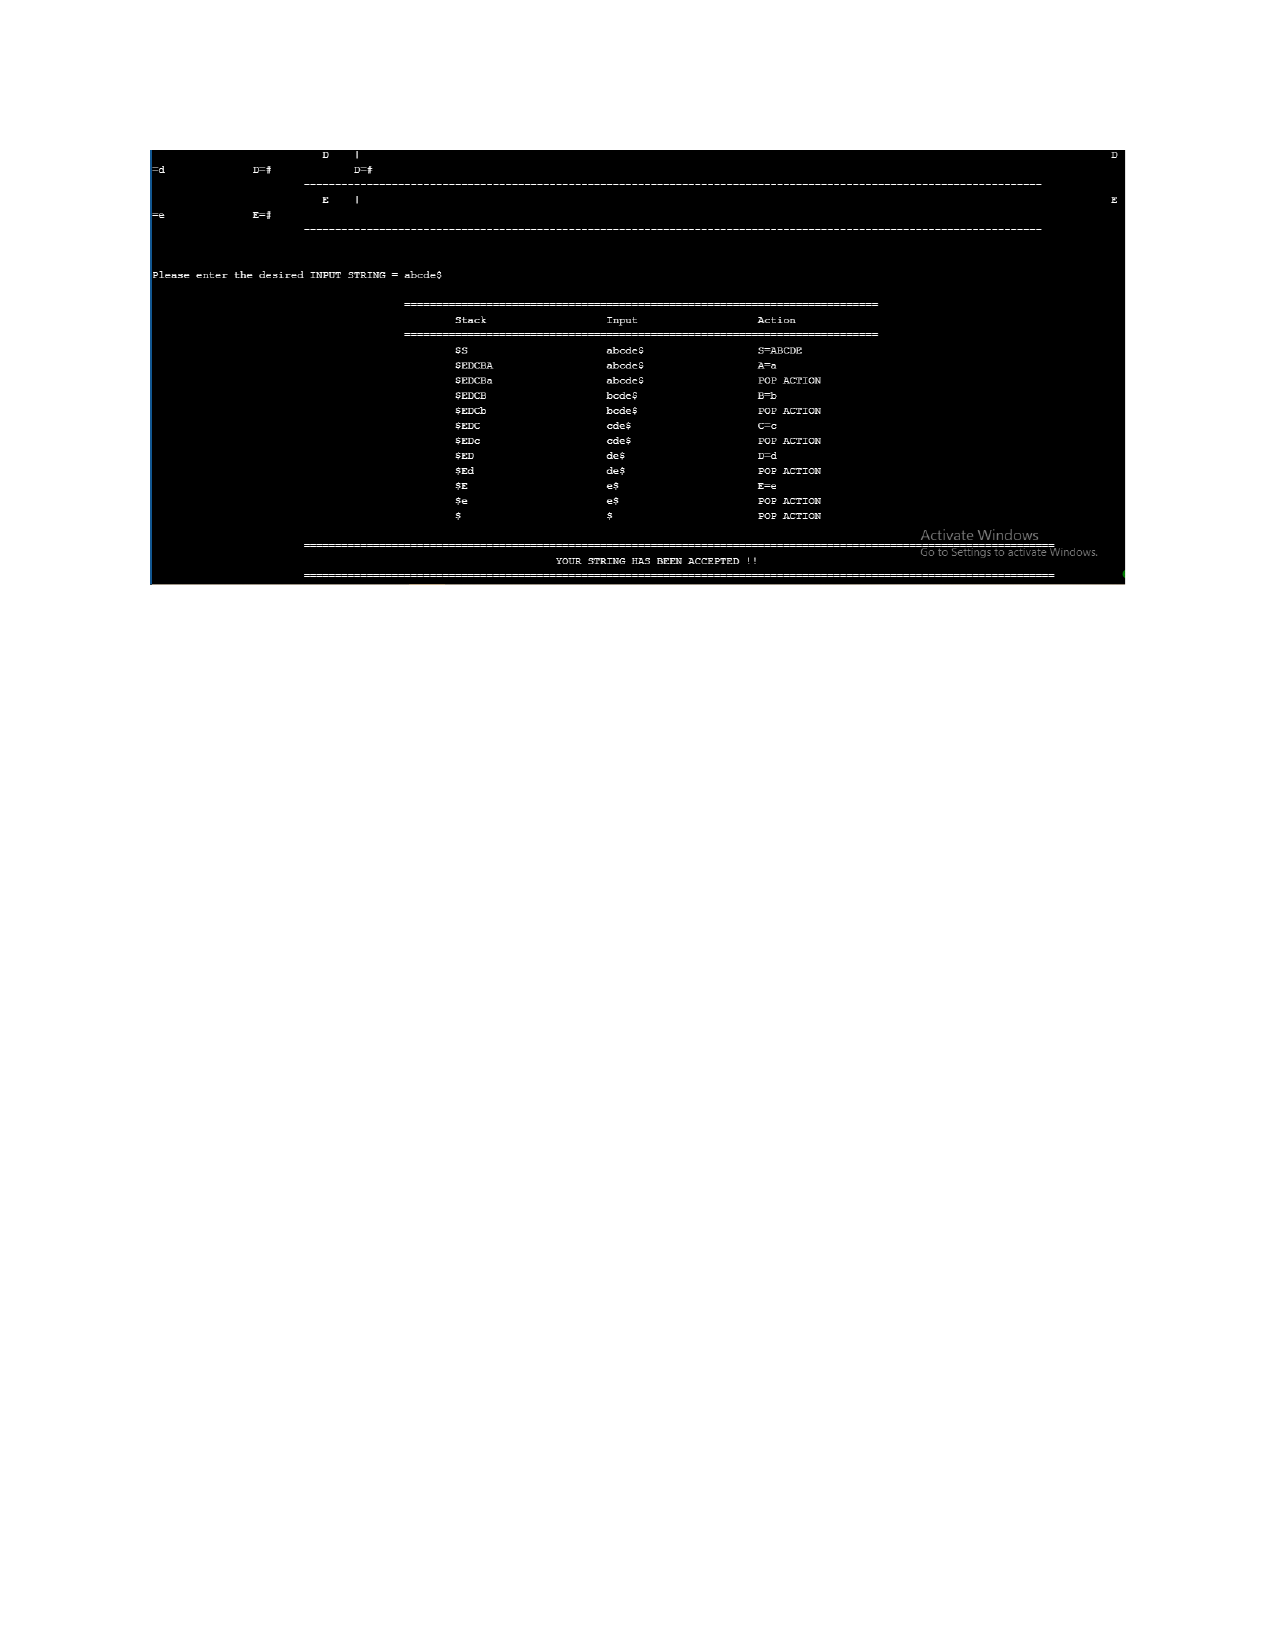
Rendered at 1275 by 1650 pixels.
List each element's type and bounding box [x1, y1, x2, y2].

picture [150, 150, 1125, 585]
